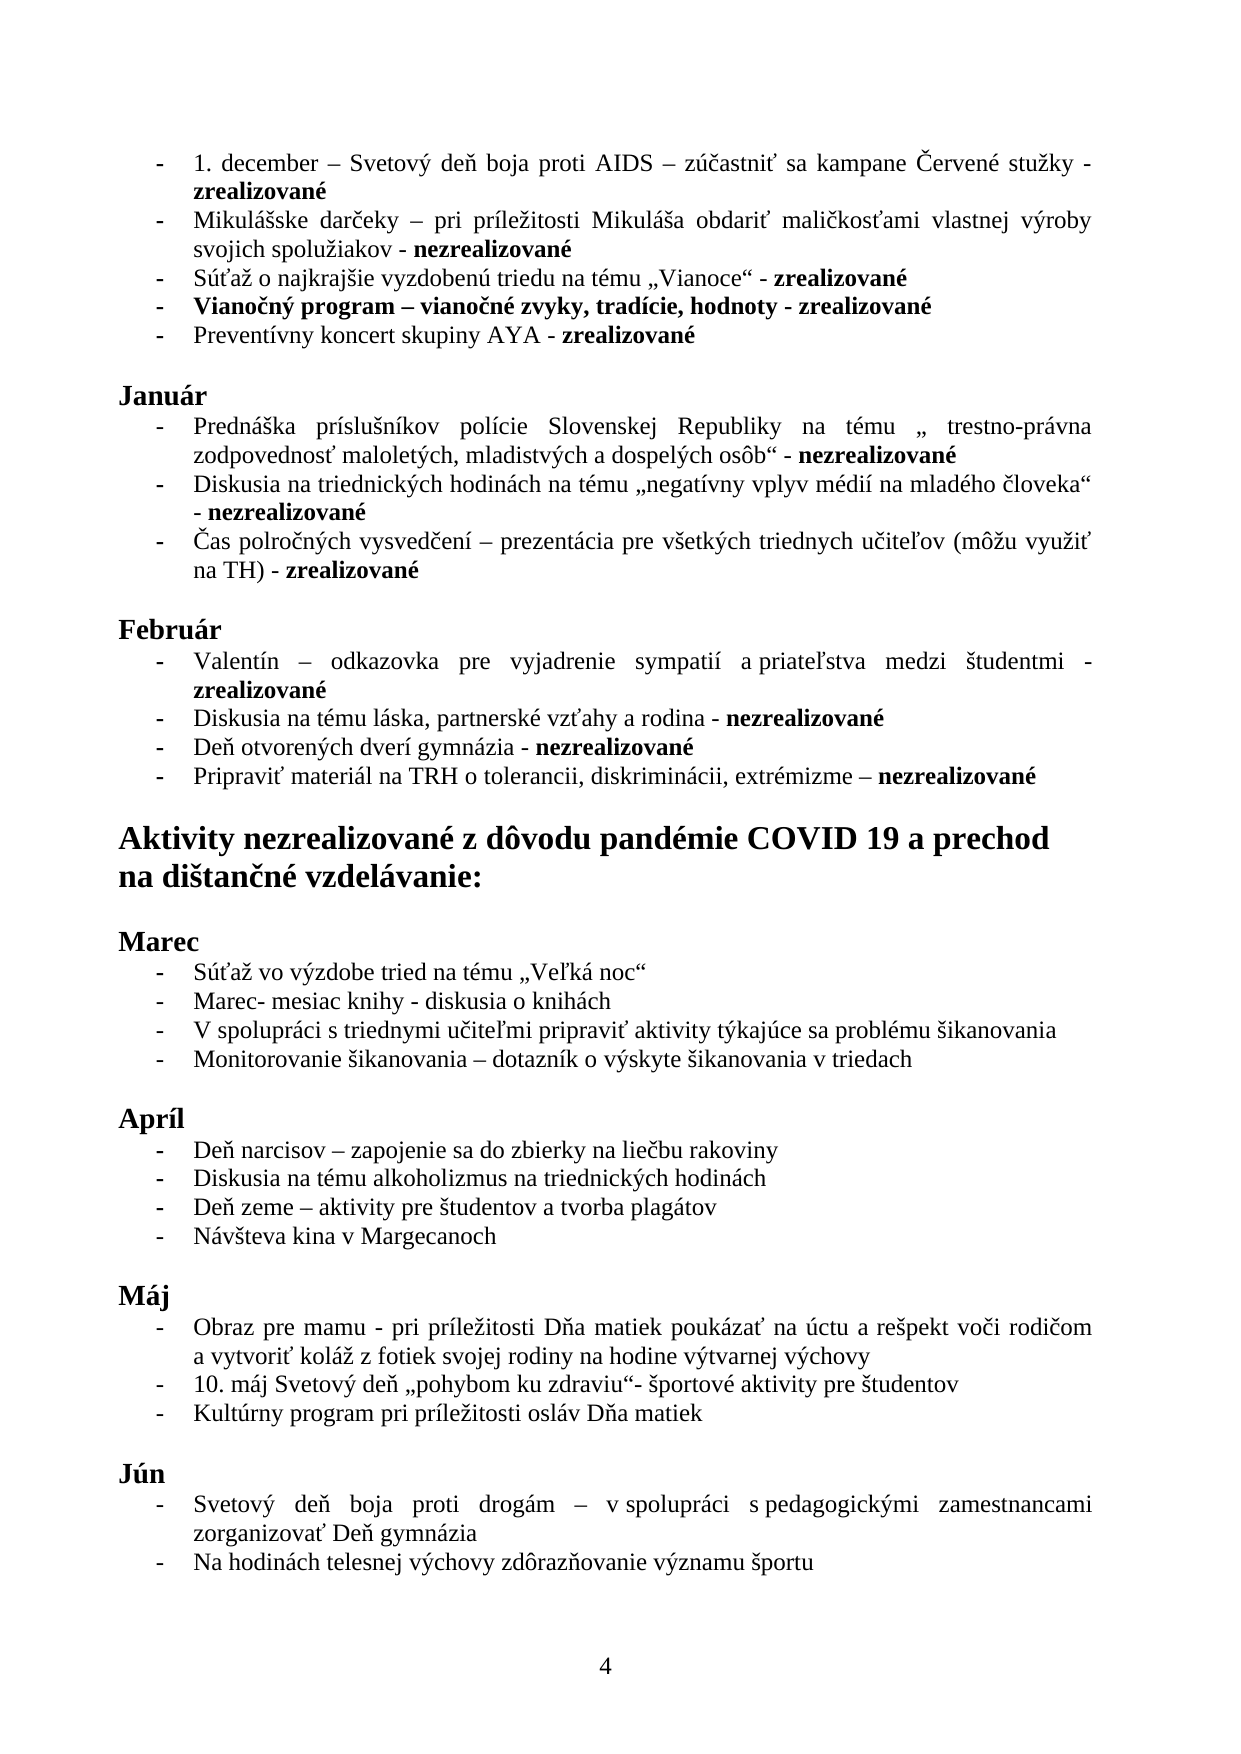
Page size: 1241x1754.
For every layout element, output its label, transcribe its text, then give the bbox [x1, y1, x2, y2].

text Aktivity nezrealizované z dôvodu pandémie COVID 19 a prechod na dištančné vzdelávanie: [118, 818, 1093, 895]
text Apríl [118, 1101, 1093, 1135]
text Máj [118, 1278, 1093, 1312]
list Deň zeme – aktivity pre študentov a tvorba plagátov [156, 1192, 1093, 1221]
list Valentín – odkazovka pre vyjadrenie sympatií a priateľstva medzi študentmi - zrealizované [156, 646, 1093, 703]
text Január [118, 378, 1093, 411]
list V spolupráci s triednymi učiteľmi pripraviť aktivity týkajúce sa problému šikanovania [156, 1015, 1093, 1044]
list Preventívny koncert skupiny AYA - zrealizované [156, 320, 1093, 349]
list Návšteva kina v Margecanoch [156, 1221, 1093, 1250]
list Súťaž vo výzdobe tried na tému „Veľká noc“ [156, 957, 1093, 986]
list Prednáška príslušníkov polície Slovenskej Republiky na tému „ trestno-právna zodpovednosť maloletých, mladistvých a dospelých osôb“ - nezrealizované [156, 411, 1093, 469]
list Diskusia na triednických hodinách na tému „negatívny vplyv médií na mladého človeka“ - nezrealizované [156, 469, 1093, 526]
list Pripraviť materiál na TRH o tolerancii, diskriminácii, extrémizme – nezrealizované [156, 761, 1093, 790]
text Február [118, 612, 1093, 646]
list 10. máj Svetový deň „pohybom ku zdraviu“- športové aktivity pre študentov [156, 1369, 1093, 1398]
list Deň narcisov – zapojenie sa do zbierky na liečbu rakoviny [156, 1135, 1093, 1163]
list Kultúrny program pri príležitosti osláv Dňa matiek [156, 1398, 1093, 1427]
list Súťaž o najkrajšie vyzdobenú triedu na tému „Vianoce“ - zrealizované [156, 263, 1093, 291]
list Vianočný program – vianočné zvyky, tradície, hodnoty - zrealizované [156, 291, 1093, 320]
list Monitorovanie šikanovania – dotazník o výskyte šikanovania v triedach [156, 1044, 1093, 1072]
text Marec [118, 924, 1093, 957]
list Čas polročných vysvedčení – prezentácia pre všetkých triednych učiteľov (môžu využiť na TH) - zrealizované [156, 526, 1093, 584]
list Obraz pre mamu - pri príležitosti Dňa matiek poukázať na úctu a rešpekt voči rodičom a vytvoriť koláž z fotiek svojej rodiny na hodine výtvarnej výchovy [156, 1312, 1093, 1369]
list Deň otvorených dverí gymnázia - nezrealizované [156, 732, 1093, 761]
list Mikulášske darčeky – pri príležitosti Mikuláša obdariť maličkosťami vlastnej výroby svojich spolužiakov - nezrealizované [156, 205, 1093, 263]
list Diskusia na tému alkoholizmus na triednických hodinách [156, 1163, 1093, 1192]
list Marec- mesiac knihy - diskusia o knihách [156, 986, 1093, 1015]
list Svetový deň boja proti drogám – v spolupráci s pedagogickými zamestnancami zorganizovať Deň gymnázia [156, 1489, 1093, 1547]
list Na hodinách telesnej výchovy zdôrazňovanie významu športu [156, 1547, 1093, 1576]
list 1. december – Svetový deň boja proti AIDS – zúčastniť sa kampane Červené stužky - zrealizované [156, 148, 1093, 205]
text Jún [118, 1456, 1093, 1489]
list Diskusia na tému láska, partnerské vzťahy a rodina - nezrealizované [156, 703, 1093, 732]
